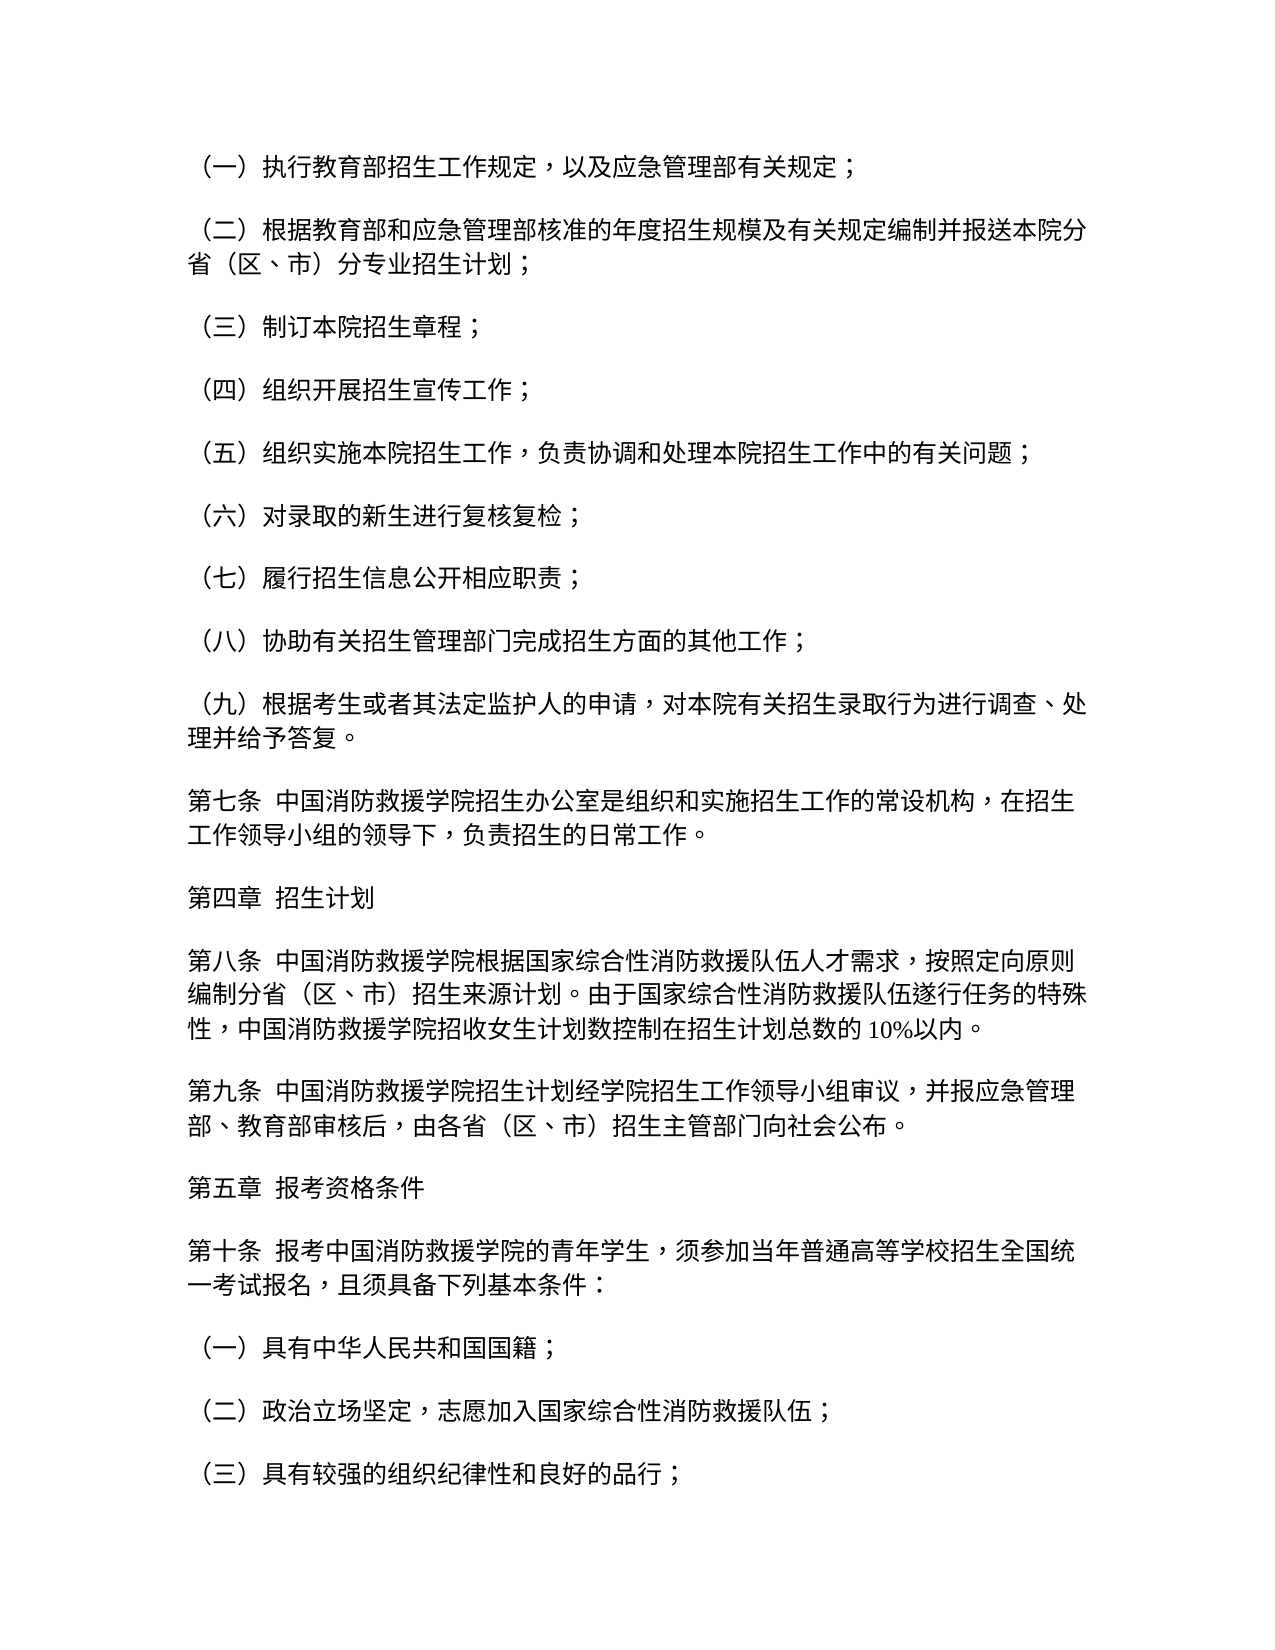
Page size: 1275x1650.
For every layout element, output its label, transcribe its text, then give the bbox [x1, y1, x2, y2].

text （九）根据考生或者其法定监护人的申请，对本院有关招生录取行为进行调查、处理并给予答复。 [187, 687, 1087, 755]
text （三）制订本院招生章程； [187, 310, 1087, 344]
text （七）履行招生信息公开相应职责； [187, 561, 1087, 595]
text （三）具有较强的组织纪律性和良好的品行； [187, 1456, 1087, 1490]
text （一）执行教育部招生工作规定，以及应急管理部有关规定； [187, 150, 1087, 184]
text 第十条 报考中国消防救援学院的青年学生，须参加当年普通高等学校招生全国统一考试报名，且须具备下列基本条件： [187, 1234, 1087, 1302]
text （五）组织实施本院招生工作，负责协调和处理本院招生工作中的有关问题； [187, 435, 1087, 469]
text 第八条 中国消防救援学院根据国家综合性消防救援队伍人才需求，按照定向原则编制分省（区、市）招生来源计划。由于国家综合性消防救援队伍遂行任务的特殊性，中国消防救援学院招收女生计划数控制在招生计划总数的10%以内。 [187, 943, 1087, 1045]
text 第九条 中国消防救援学院招生计划经学院招生工作领导小组审议，并报应急管理部、教育部审核后，由各省（区、市）招生主管部门向社会公布。 [187, 1074, 1087, 1142]
text （八）协助有关招生管理部门完成招生方面的其他工作； [187, 624, 1087, 658]
text （六）对录取的新生进行复核复检； [187, 498, 1087, 532]
text （二）政治立场坚定，志愿加入国家综合性消防救援队伍； [187, 1393, 1087, 1427]
text （一）具有中华人民共和国国籍； [187, 1331, 1087, 1365]
text 第五章 报考资格条件 [187, 1171, 1087, 1205]
text （四）组织开展招生宣传工作； [187, 372, 1087, 407]
text 第四章 招生计划 [187, 880, 1087, 914]
text 第七条 中国消防救援学院招生办公室是组织和实施招生工作的常设机构，在招生工作领导小组的领导下，负责招生的日常工作。 [187, 783, 1087, 852]
text （二）根据教育部和应急管理部核准的年度招生规模及有关规定编制并报送本院分省（区、市）分专业招生计划； [187, 213, 1087, 281]
